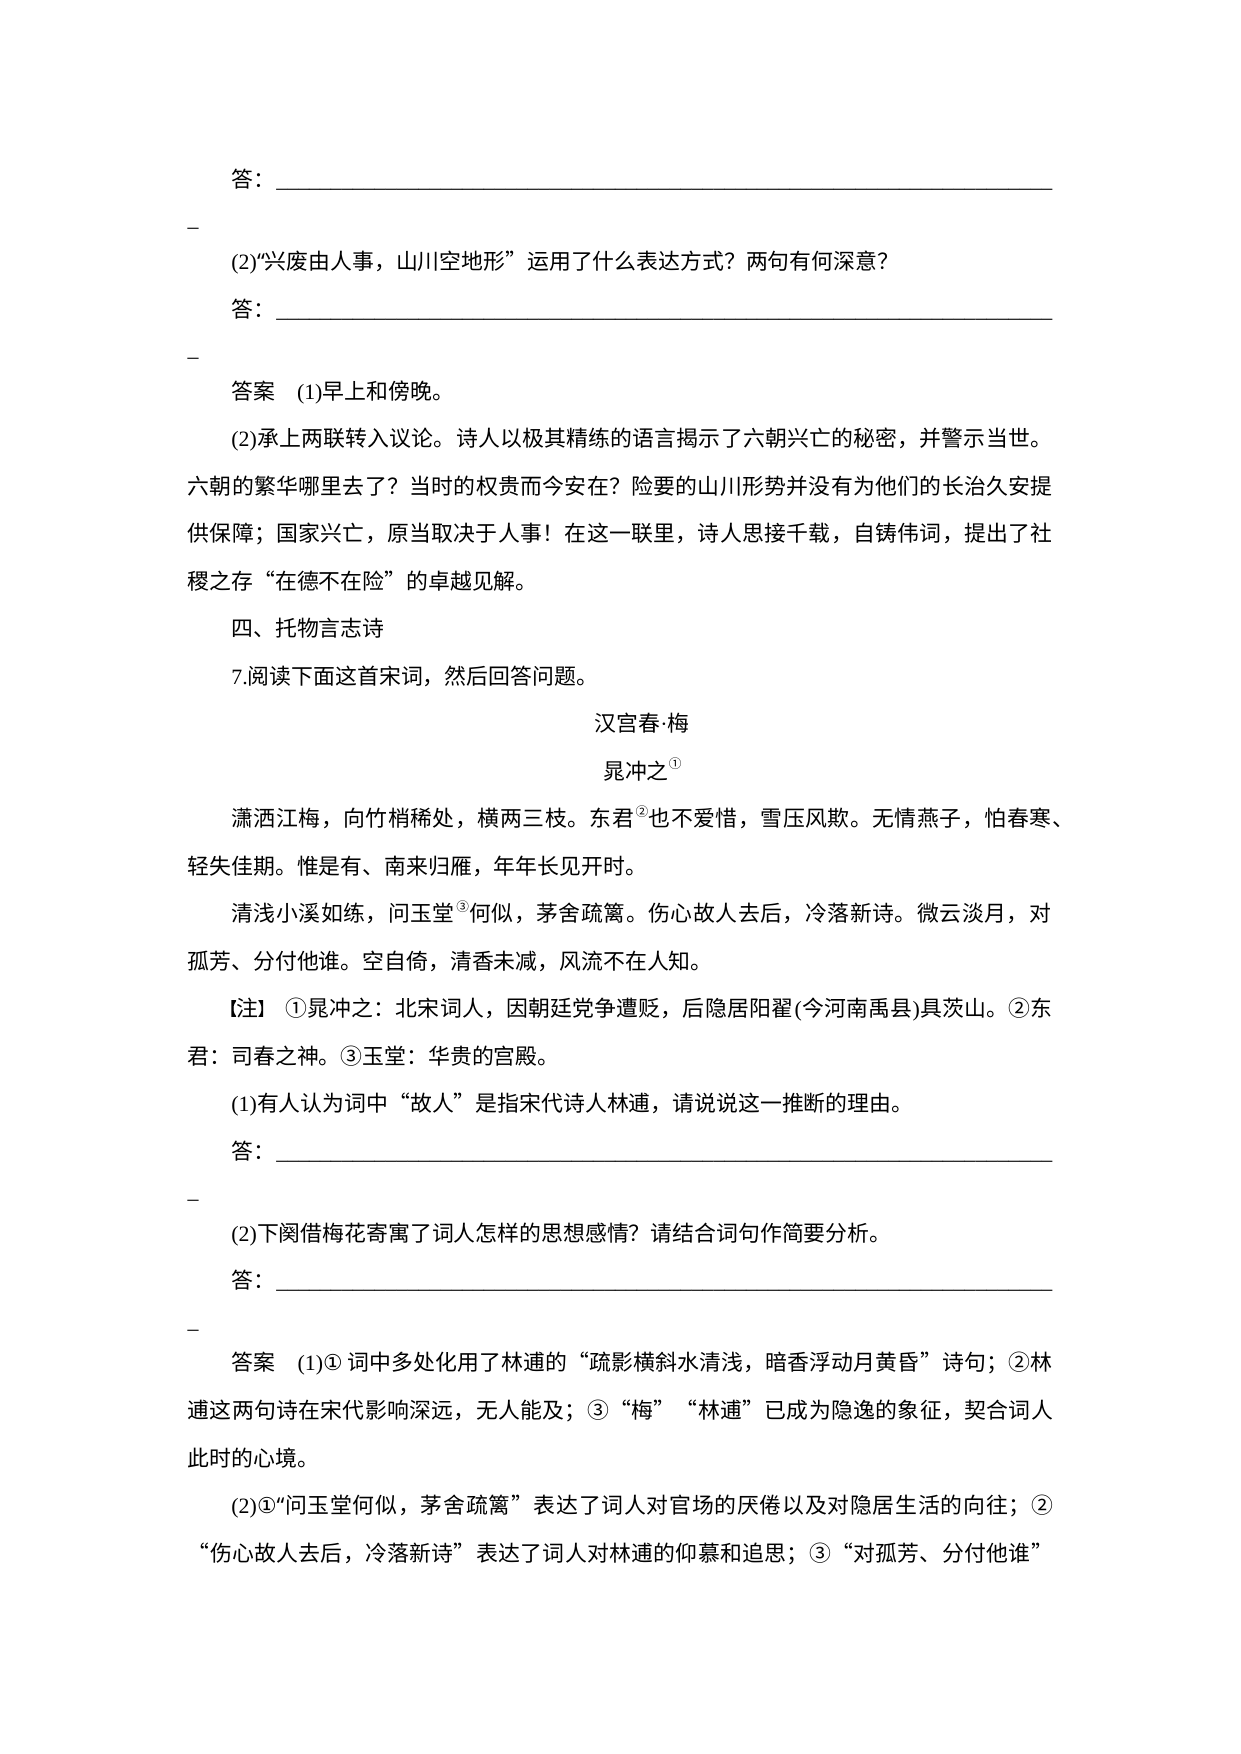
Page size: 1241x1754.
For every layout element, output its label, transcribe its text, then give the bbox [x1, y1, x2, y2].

text 注 ①晁冲之：北宋词人，因朝廷党争遭贬，后隐居阳翟(今河南禹县)具茨山。②东君：司春之神。③玉堂：华贵的宫殿。 [187, 991, 1053, 1070]
text 晁冲之① [187, 754, 1053, 785]
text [187, 1488, 1053, 1567]
text (2)“兴废由人事，山川空地形”运用了什么表达方式？两句有何深意？ [187, 244, 1053, 276]
text 清浅小溪如练，问玉堂③何似，茅舍疏篱。伤心故人去后，冷落新诗。微云淡月，对孤芳、分付他谁。空自倚，清香未减，风流不在人知。 [187, 896, 1053, 975]
text 答：________________________________________________________________________ [187, 1134, 1053, 1203]
text 答：________________________________________________________________________ [187, 1263, 1053, 1333]
text 7.阅读下面这首宋词，然后回答问题。 [187, 659, 1053, 690]
text 汉宫春·梅 [187, 706, 1053, 738]
picture [258, 1000, 264, 1017]
text 潇洒江梅，向竹梢稀处，横两三枝。东君②也不爱惜，雪压风欺。无情燕子，怕春寒、轻失佳期。惟是有、南来归雁，年年长见开时。 [187, 801, 1053, 880]
text 答：________________________________________________________________________ [187, 162, 1053, 231]
text 答：________________________________________________________________________ [187, 292, 1053, 361]
text 答案 (1)①词中多处化用了林逋的“疏影横斜水清浅，暗香浮动月黄昏”诗句；②林逋这两句诗在宋代影响深远，无人能及；③“梅”“林逋”已成为隐逸的象征，契合词人此时的心境。 [187, 1345, 1053, 1472]
picture [231, 1000, 237, 1017]
text (1)有人认为词中“故人”是指宋代诗人林逋，请说说这一推断的理由。 [187, 1086, 1053, 1118]
text 四、托物言志诗 [187, 611, 1053, 643]
text 答案 (1)早上和傍晚。 [187, 374, 1053, 405]
text (2)承上两联转入议论。诗人以极其精练的语言揭示了六朝兴亡的秘密，并警示当世。六朝的繁华哪里去了？当时的权贵而今安在？险要的山川形势并没有为他们的长治久安提供保障；国家兴亡，原当取决于人事！在这一联里，诗人思接千载，自铸伟词，提出了社稷之存“在德不在险”的卓越见解。 [187, 421, 1053, 595]
text (2)下阕借梅花寄寓了词人怎样的思想感情？请结合词句作简要分析。 [187, 1216, 1053, 1247]
